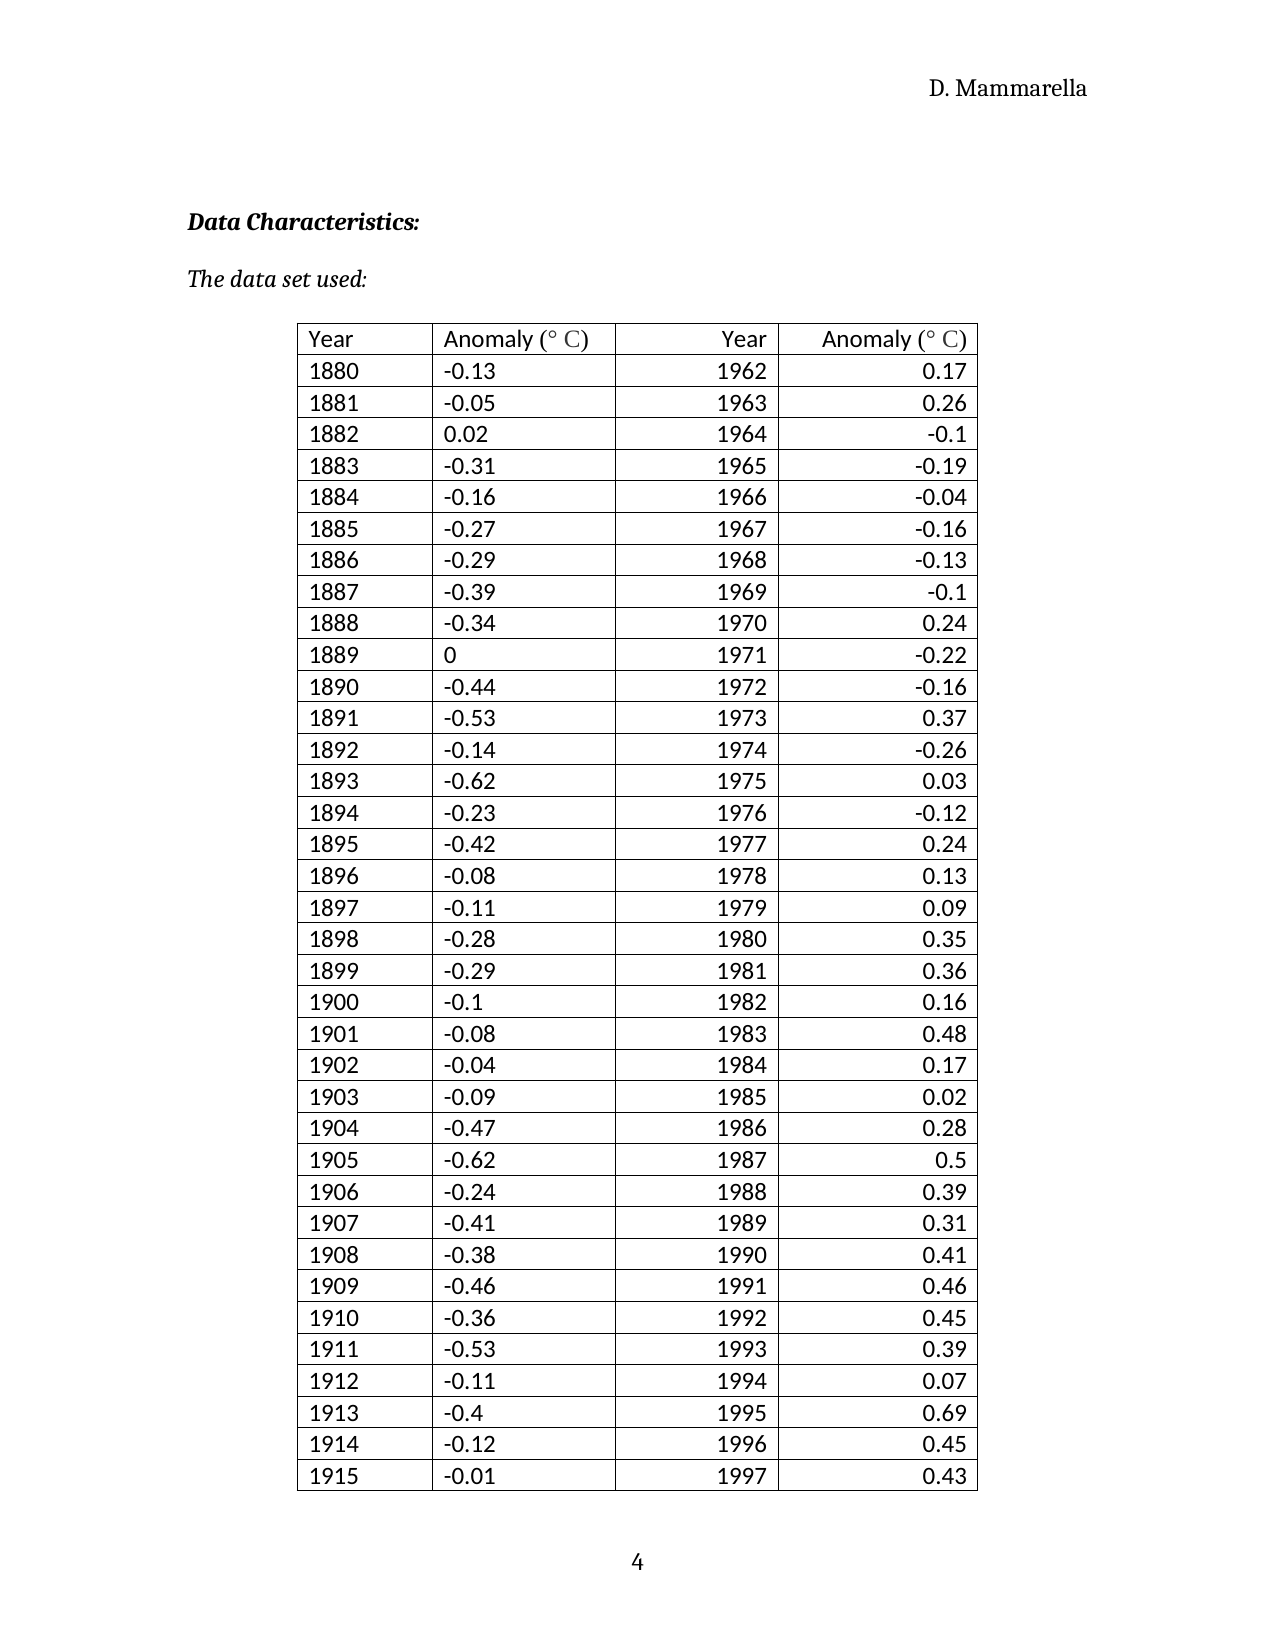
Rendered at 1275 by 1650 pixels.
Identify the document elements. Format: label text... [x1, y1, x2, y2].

table_cell 1981 [616, 955, 778, 985]
table_cell 1978 [616, 860, 778, 891]
table_cell -0.27 [433, 513, 615, 543]
table_cell -0.16 [433, 481, 615, 512]
table_cell 1889 [298, 639, 432, 670]
table_cell -0.38 [433, 1239, 615, 1269]
table_cell -0.12 [779, 797, 977, 827]
table_cell 1899 [298, 955, 432, 985]
table_cell 1891 [298, 702, 432, 733]
table_cell 1975 [616, 765, 778, 796]
text Data Characteristics: [187, 207, 1087, 236]
table_cell 0.13 [779, 860, 977, 891]
table_cell 0.35 [779, 923, 977, 954]
table_cell 1969 [616, 576, 778, 607]
table_cell 1888 [298, 608, 432, 638]
table_cell -0.62 [433, 765, 615, 796]
table_cell 0.31 [779, 1207, 977, 1238]
table_cell 0.24 [779, 829, 977, 859]
table_cell 1963 [616, 387, 778, 417]
table_cell -0.53 [433, 1334, 615, 1364]
table_cell -0.14 [433, 734, 615, 764]
table_cell -0.13 [433, 355, 615, 386]
table_header Year [298, 324, 432, 354]
table_cell -0.4 [433, 1397, 615, 1427]
table_cell 0.39 [779, 1176, 977, 1206]
table_cell 1965 [616, 450, 778, 480]
table_cell 1994 [616, 1365, 778, 1396]
table_header Anomaly (° C) [433, 324, 615, 354]
table_cell -0.34 [433, 608, 615, 638]
table_header Anomaly (° C) [779, 324, 977, 354]
table_cell 1904 [298, 1113, 432, 1143]
table_cell 1906 [298, 1176, 432, 1206]
table_cell -0.53 [433, 702, 615, 733]
table_cell 1971 [616, 639, 778, 670]
table_cell 1881 [298, 387, 432, 417]
table_cell 1995 [616, 1397, 778, 1427]
table_cell 0.02 [779, 1081, 977, 1112]
table_cell 1898 [298, 923, 432, 954]
table_cell -0.16 [779, 513, 977, 543]
table_cell 1907 [298, 1207, 432, 1238]
table_cell -0.1 [779, 576, 977, 607]
table_cell 0.46 [779, 1270, 977, 1301]
table_cell 1913 [298, 1397, 432, 1427]
table_cell 1890 [298, 671, 432, 701]
table_cell 1980 [616, 923, 778, 954]
table_cell 1997 [616, 1460, 778, 1490]
table_cell 1903 [298, 1081, 432, 1112]
table_cell 1984 [616, 1050, 778, 1080]
table_cell 0.69 [779, 1397, 977, 1427]
table_cell 0.26 [779, 387, 977, 417]
table_cell 1909 [298, 1270, 432, 1301]
table_cell 1914 [298, 1428, 432, 1459]
table_cell 1912 [298, 1365, 432, 1396]
table_cell -0.05 [433, 387, 615, 417]
table_cell 1883 [298, 450, 432, 480]
table_cell 1976 [616, 797, 778, 827]
table_cell -0.01 [433, 1460, 615, 1490]
table_cell 1991 [616, 1270, 778, 1301]
table_cell 0.41 [779, 1239, 977, 1269]
table_cell 1900 [298, 986, 432, 1017]
table_cell 0.37 [779, 702, 977, 733]
table_cell 1886 [298, 545, 432, 575]
table_cell 0.17 [779, 1050, 977, 1080]
table_cell -0.44 [433, 671, 615, 701]
table_cell 1993 [616, 1334, 778, 1364]
table_header Year [616, 324, 778, 354]
table_cell -0.47 [433, 1113, 615, 1143]
table_cell 1974 [616, 734, 778, 764]
table_cell 1915 [298, 1460, 432, 1490]
table_cell 0.45 [779, 1428, 977, 1459]
table_cell -0.04 [779, 481, 977, 512]
table_cell -0.16 [779, 671, 977, 701]
table_cell -0.28 [433, 923, 615, 954]
table_cell 0.45 [779, 1302, 977, 1332]
table_cell -0.12 [433, 1428, 615, 1459]
table_cell -0.29 [433, 545, 615, 575]
table_cell 1968 [616, 545, 778, 575]
table_cell 1983 [616, 1018, 778, 1048]
table_cell -0.36 [433, 1302, 615, 1332]
table_cell -0.11 [433, 892, 615, 922]
table_cell 1893 [298, 765, 432, 796]
table_cell -0.1 [433, 986, 615, 1017]
table_cell -0.41 [433, 1207, 615, 1238]
table_cell 0.36 [779, 955, 977, 985]
table_cell 0.39 [779, 1334, 977, 1364]
table_cell 1897 [298, 892, 432, 922]
table_cell -0.23 [433, 797, 615, 827]
table_cell 0.43 [779, 1460, 977, 1490]
table_cell 1895 [298, 829, 432, 859]
table_cell 1901 [298, 1018, 432, 1048]
table_cell -0.11 [433, 1365, 615, 1396]
table_cell 1972 [616, 671, 778, 701]
table_cell 1988 [616, 1176, 778, 1206]
table_cell 0.5 [779, 1144, 977, 1175]
table_cell 0.48 [779, 1018, 977, 1048]
table_cell -0.09 [433, 1081, 615, 1112]
table_cell -0.19 [779, 450, 977, 480]
table_cell -0.08 [433, 1018, 615, 1048]
table_cell -0.26 [779, 734, 977, 764]
table_cell 1892 [298, 734, 432, 764]
table_cell 1979 [616, 892, 778, 922]
table_cell -0.24 [433, 1176, 615, 1206]
table_cell 0.07 [779, 1365, 977, 1396]
table_cell -0.39 [433, 576, 615, 607]
table_cell 1973 [616, 702, 778, 733]
table_cell 1910 [298, 1302, 432, 1332]
table_cell 1970 [616, 608, 778, 638]
table_cell 1982 [616, 986, 778, 1017]
table_cell 1967 [616, 513, 778, 543]
table_cell 0.24 [779, 608, 977, 638]
table_cell 1887 [298, 576, 432, 607]
table_cell 1992 [616, 1302, 778, 1332]
table_cell 0.02 [433, 418, 615, 449]
table_cell 1894 [298, 797, 432, 827]
table_cell -0.22 [779, 639, 977, 670]
table_cell 1989 [616, 1207, 778, 1238]
table_cell 1986 [616, 1113, 778, 1143]
table_cell 0.28 [779, 1113, 977, 1143]
table_cell 1884 [298, 481, 432, 512]
table_cell 1911 [298, 1334, 432, 1364]
table_cell -0.04 [433, 1050, 615, 1080]
table_cell 1977 [616, 829, 778, 859]
table_cell -0.13 [779, 545, 977, 575]
table_cell -0.42 [433, 829, 615, 859]
table_cell -0.62 [433, 1144, 615, 1175]
table_cell -0.1 [779, 418, 977, 449]
table_cell 0 [433, 639, 615, 670]
table_cell 1902 [298, 1050, 432, 1080]
text The data set used: [187, 265, 1087, 294]
table_cell 1996 [616, 1428, 778, 1459]
table_cell 1882 [298, 418, 432, 449]
table_cell -0.29 [433, 955, 615, 985]
table_cell 1908 [298, 1239, 432, 1269]
table_cell -0.08 [433, 860, 615, 891]
table_cell 0.09 [779, 892, 977, 922]
table_cell 1964 [616, 418, 778, 449]
table_cell 0.17 [779, 355, 977, 386]
table_cell 1987 [616, 1144, 778, 1175]
table_cell 1896 [298, 860, 432, 891]
table_cell 1990 [616, 1239, 778, 1269]
table_cell 1985 [616, 1081, 778, 1112]
table_cell 1962 [616, 355, 778, 386]
table_cell 1885 [298, 513, 432, 543]
table_cell -0.31 [433, 450, 615, 480]
table_cell 0.03 [779, 765, 977, 796]
table_cell 1905 [298, 1144, 432, 1175]
table_cell -0.46 [433, 1270, 615, 1301]
table_cell 1880 [298, 355, 432, 386]
table_cell 1966 [616, 481, 778, 512]
table_cell 0.16 [779, 986, 977, 1017]
